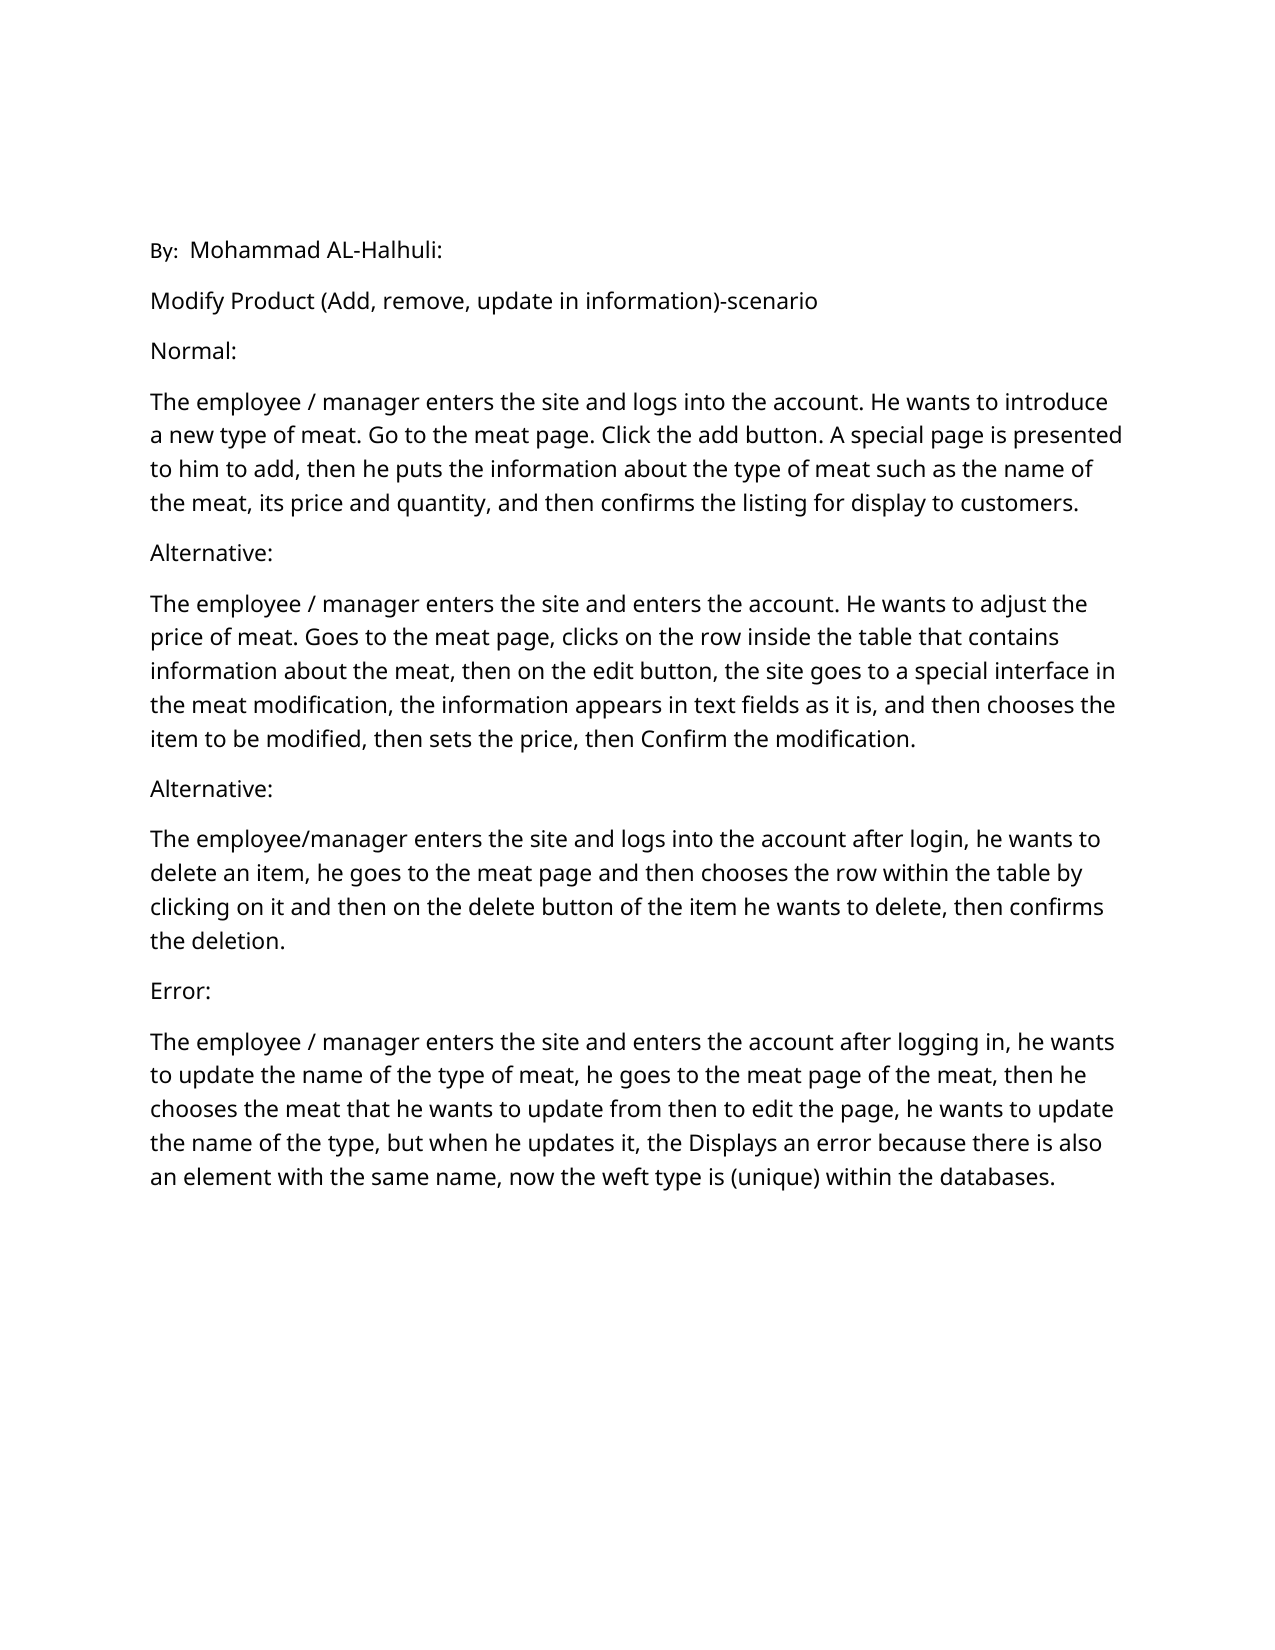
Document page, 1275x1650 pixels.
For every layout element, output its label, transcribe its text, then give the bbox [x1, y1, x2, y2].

text Alternative: [150, 773, 1125, 804]
text The employee / manager enters the site and enters the account. He wants to adjust the price of meat. Goes to the meat page, clicks on the row inside the table that contains information about the meat, then on the edit button, the site goes to a special interface in the meat modification, the information appears in text fields as it is, and then chooses the item to be modified, then sets the price, then Confirm the modification. [150, 587, 1125, 754]
text The employee/manager enters the site and logs into the account after login, he wants to delete an item, he goes to the meat page and then chooses the row within the table by clicking on it and then on the delete button of the item he wants to delete, then confirms the deletion. [150, 823, 1125, 956]
text The employee / manager enters the site and logs into the account. He wants to introduce a new type of meat. Go to the meat page. Click the add button. A special page is presented to him to add, then he puts the information about the type of meat such as the name of the meat, its price and quantity, and then confirms the listing for display to customers. [150, 385, 1125, 518]
text Alternative: [150, 537, 1125, 568]
text The employee / manager enters the site and enters the account after logging in, he wants to update the name of the type of meat, he goes to the meat page of the meat, then he chooses the meat that he wants to update from then to edit the page, he wants to update the name of the type, but when he updates it, the Displays an error because there is also an element with the same name, now the weft type is (unique) within the databases. [150, 1025, 1125, 1192]
text By: Mohammad AL-Halhuli: [150, 234, 1125, 265]
text Normal: [150, 335, 1125, 366]
text Error: [150, 975, 1125, 1006]
text Modify Product (Add, remove, update in information)-scenario [150, 284, 1125, 316]
